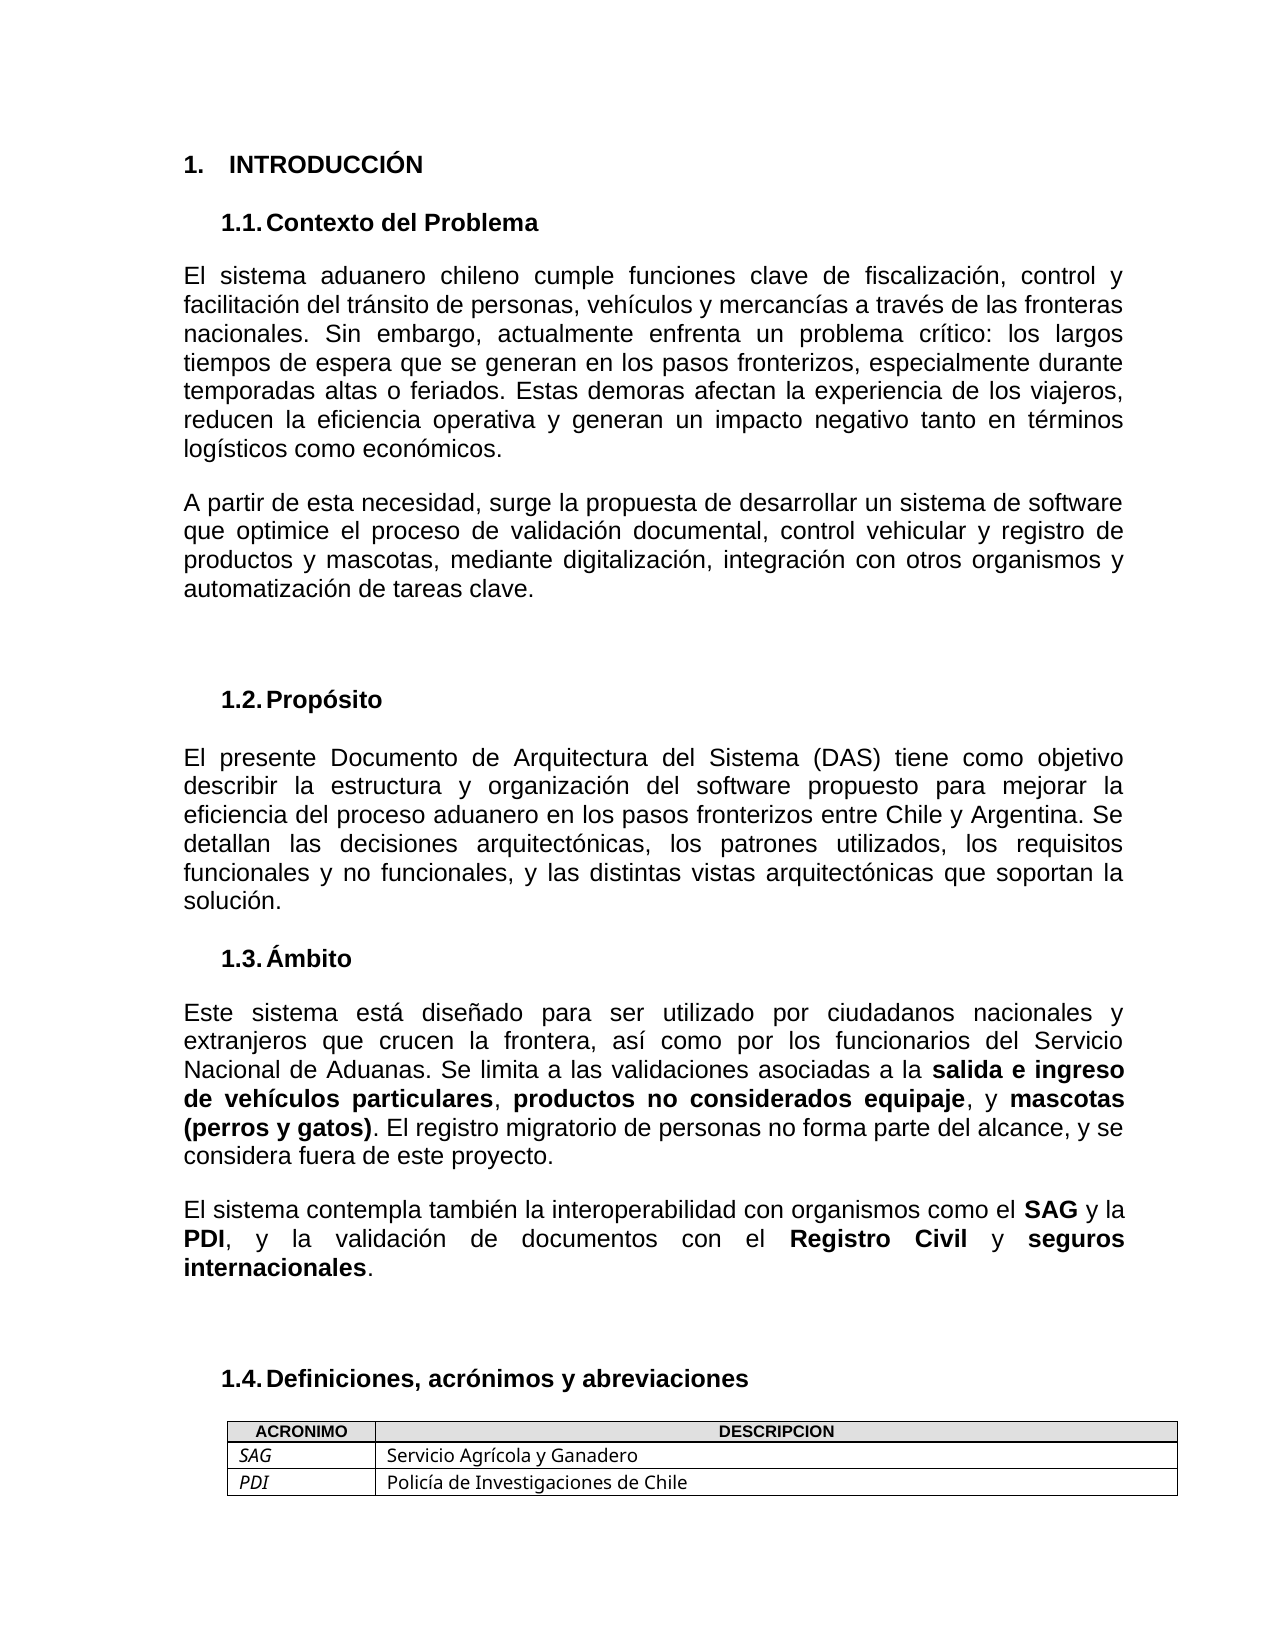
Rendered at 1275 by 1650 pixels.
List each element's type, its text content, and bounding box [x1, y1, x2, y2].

table_cell Policía de Investigaciones de Chile [376, 1469, 1177, 1494]
table_cell PDI [228, 1469, 375, 1494]
list Ámbito [221, 944, 1125, 972]
text El presente Documento de Arquitectura del Sistema (DAS) tiene como objetivo describir la estructura y organización del software propuesto para mejorar la eficiencia del proceso aduanero en los pasos fronterizos entre Chile y Argentina. Se detallan las decisiones arquitectónicas, los patrones utilizados, los requisitos funcionales y no funcionales, y las distintas vistas arquitectónicas que soportan la solución. [183, 742, 1125, 915]
table_cell SAG [228, 1443, 375, 1468]
text El sistema contempla también la interoperabilidad con organismos como el SAG y la PDI, y la validación de documentos con el Registro Civil y seguros internacionales. [183, 1195, 1125, 1281]
list Contexto del Problema [221, 207, 1125, 236]
table_header ACRONIMO [228, 1422, 375, 1441]
table_cell Servicio Agrícola y Ganadero [376, 1443, 1177, 1468]
table_header DESCRIPCION [376, 1422, 1177, 1441]
list Propósito [221, 685, 1125, 714]
list INTRODUCCIÓN [183, 150, 1125, 179]
text A partir de esta necesidad, surge la propuesta de desarrollar un sistema de software que optimice el proceso de validación documental, control vehicular y registro de productos y mascotas, mediante digitalización, integración con otros organismos y automatización de tareas clave. [183, 487, 1125, 602]
list Definiciones, acrónimos y abreviaciones [221, 1364, 1125, 1392]
text Este sistema está diseñado para ser utilizado por ciudadanos nacionales y extranjeros que crucen la frontera, así como por los funcionarios del Servicio Nacional de Aduanas. Se limita a las validaciones asociadas a la salida e ingreso de vehículos particulares, productos no considerados equipaje, y mascotas (perros y gatos). El registro migratorio de personas no forma parte del alcance, y se considera fuera de este proyecto. [183, 997, 1125, 1170]
text El sistema aduanero chileno cumple funciones clave de fiscalización, control y facilitación del tránsito de personas, vehículos y mercancías a través de las fronteras nacionales. Sin embargo, actualmente enfrenta un problema crítico: los largos tiempos de espera que se generan en los pasos fronterizos, especialmente durante temporadas altas o feriados. Estas demoras afectan la experiencia de los viajeros, reducen la eficiencia operativa y generan un impacto negativo tanto en términos logísticos como económicos. [183, 261, 1125, 462]
